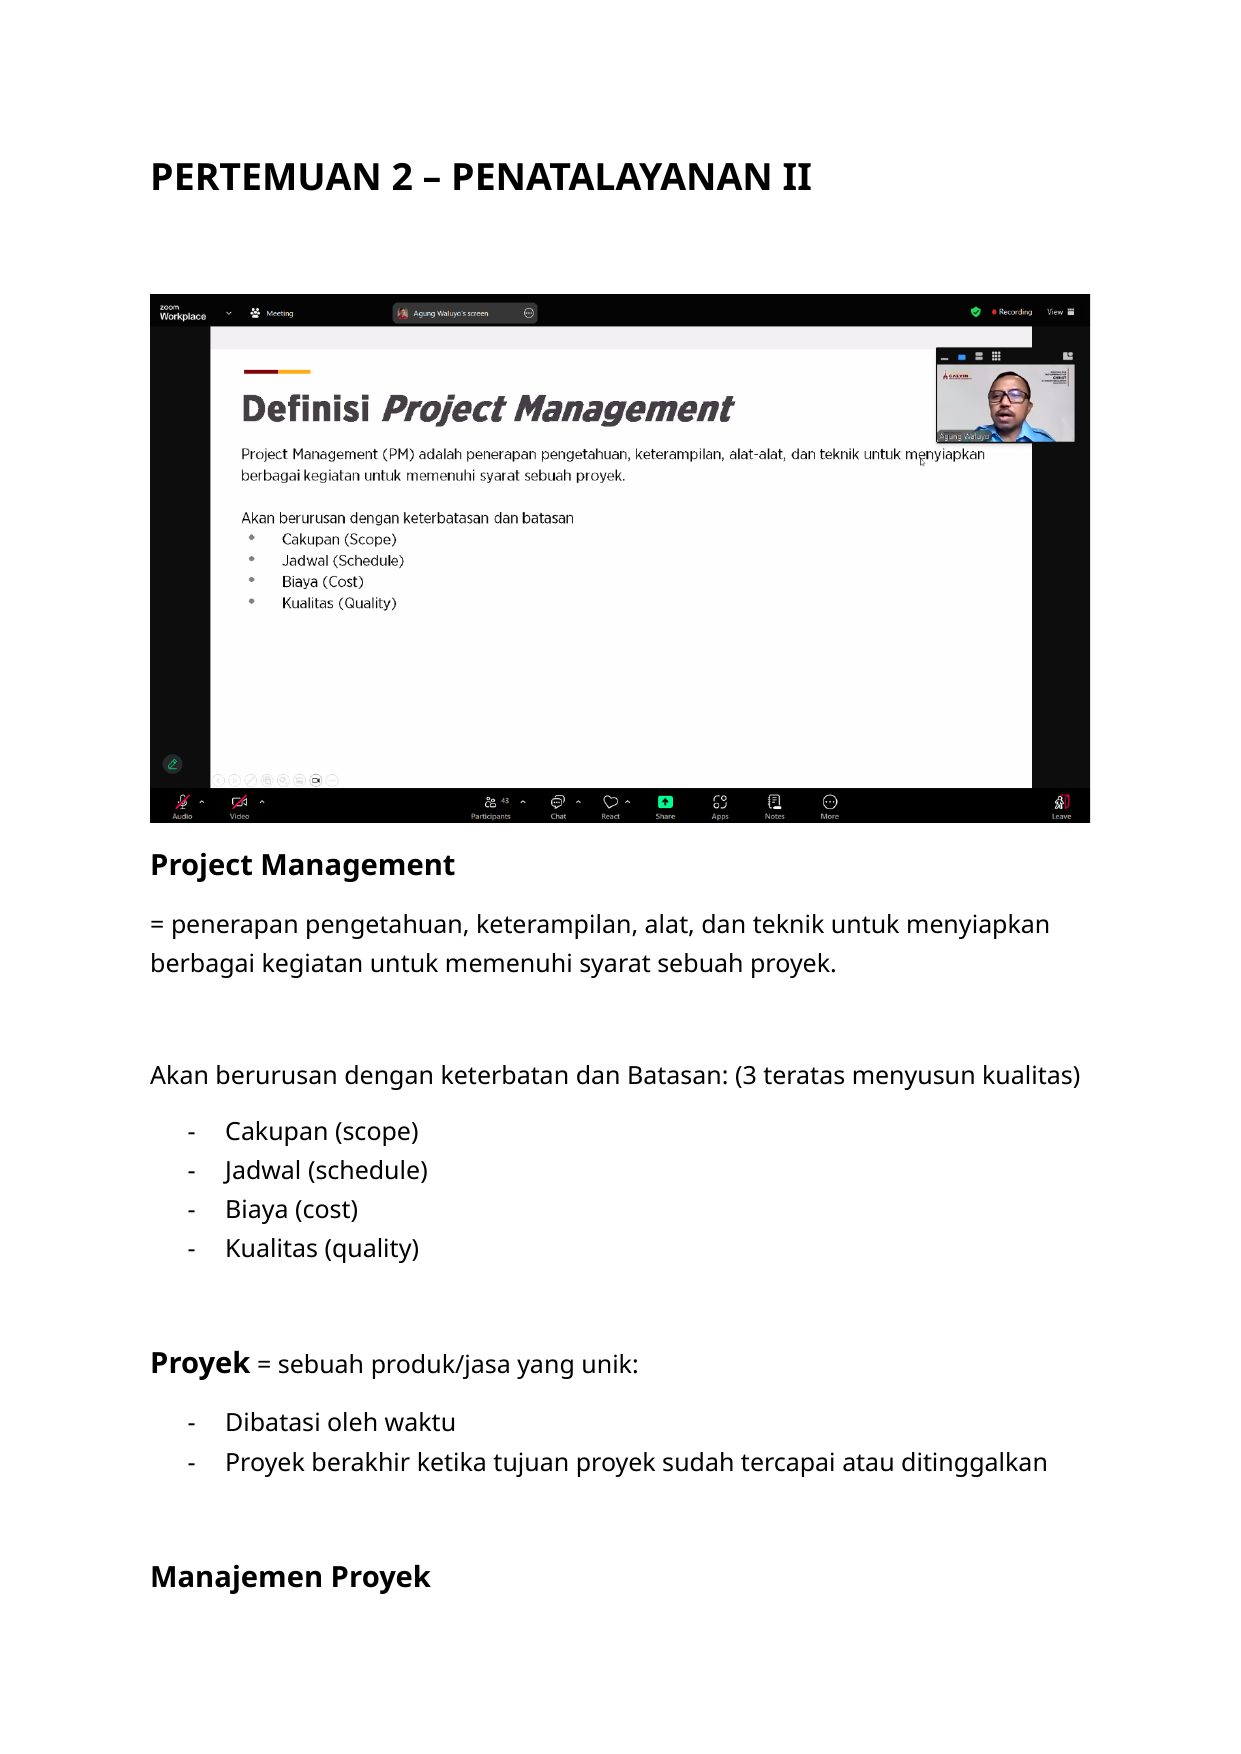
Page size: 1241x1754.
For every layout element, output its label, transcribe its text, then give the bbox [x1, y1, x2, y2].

list Proyek berakhir ketika tujuan proyek sudah tercapai atau ditinggalkan [187, 1444, 1090, 1478]
list Cakupan (scope) [187, 1113, 1090, 1148]
list Dibatasi oleh waktu [187, 1405, 1090, 1439]
list Biaya (cost) [187, 1192, 1090, 1226]
list Kualitas (quality) [187, 1231, 1090, 1265]
text Proyek = sebuah produk/jasa yang unik: [150, 1343, 1090, 1382]
text = penerapan pengetahuan, keterampilan, alat, dan teknik untuk menyiapkan berbagai kegiatan untuk memenuhi syarat sebuah proyek. [150, 907, 1090, 980]
text PERTEMUAN 2 – PENATALAYANAN II [150, 150, 1090, 201]
list Jadwal (schedule) [187, 1153, 1090, 1187]
text Akan berurusan dengan keterbatan dan Batasan: (3 teratas menyusun kualitas) [150, 1058, 1090, 1092]
text Manajemen Proyek [150, 1556, 1090, 1596]
text Project Management [150, 844, 1090, 884]
picture [150, 294, 1091, 823]
